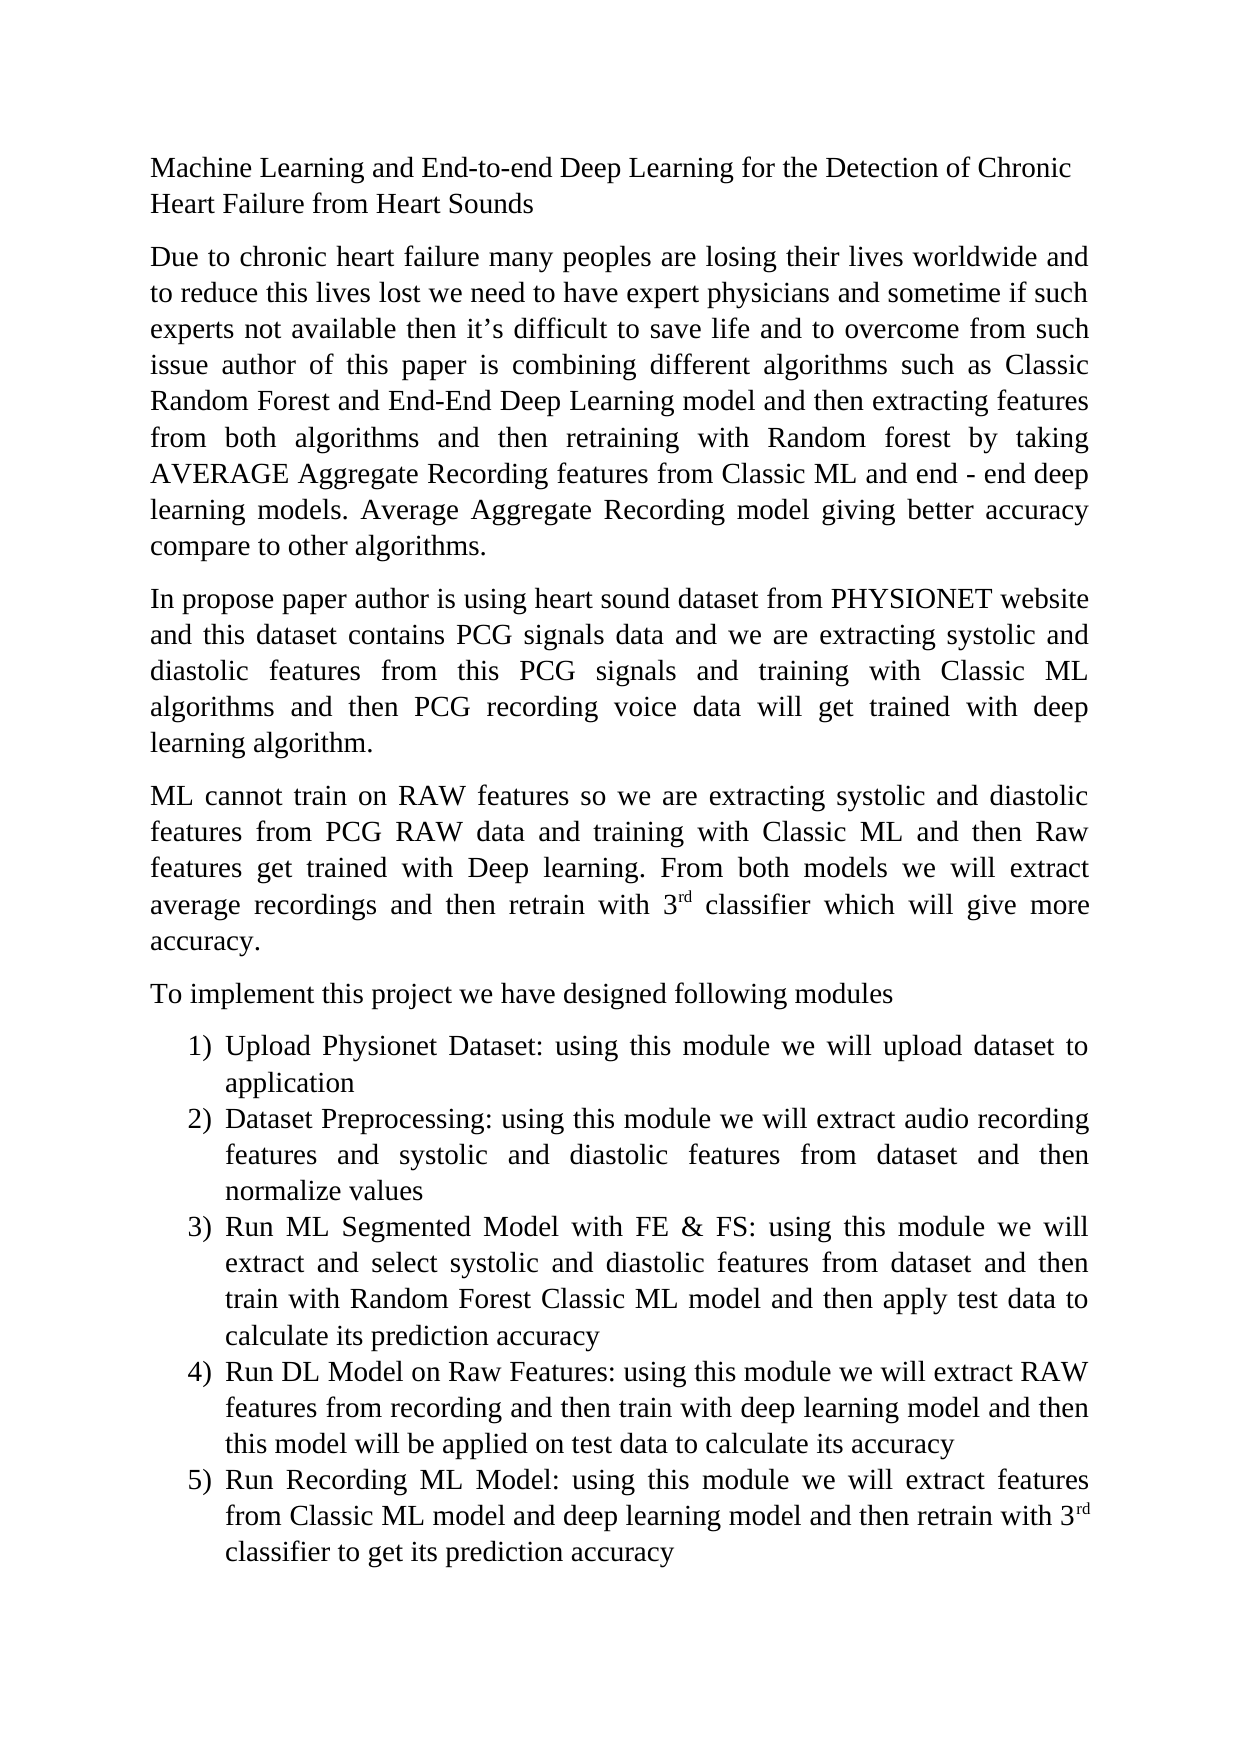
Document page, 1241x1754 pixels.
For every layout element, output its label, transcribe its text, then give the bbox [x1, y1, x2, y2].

text ML cannot train on RAW features so we are extracting systolic and diastolic features from PCG RAW data and training with Classic ML and then Raw features get trained with Deep learning. From both models we will extract average recordings and then retrain with 3rd classifier which will give more accuracy. [150, 778, 1090, 956]
list Run ML Segmented Model with FE & FS: using this module we will extract and select systolic and diastolic features from dataset and then train with Random Forest Classic ML model and then apply test data to calculate its prediction accuracy [187, 1209, 1090, 1351]
list Upload Physionet Dataset: using this module we will upload dataset to application [187, 1028, 1090, 1098]
list Run Recording ML Model: using this module we will extract features from Classic ML model and deep learning model and then retrain with 3rd classifier to get its prediction accuracy [187, 1462, 1090, 1568]
text In propose paper author is using heart sound dataset from PHYSIONET website and this dataset contains PCG signals data and we are extracting systolic and diastolic features from this PCG signals and training with Classic ML algorithms and then PCG recording voice data will get trained with deep learning algorithm. [150, 581, 1090, 759]
list Dataset Preprocessing: using this module we will extract audio recording features and systolic and diastolic features from dataset and then normalize values [187, 1101, 1090, 1207]
text Machine Learning and End-to-end Deep Learning for the Detection of Chronic Heart Failure from Heart Sounds [150, 150, 1090, 220]
text Due to chronic heart failure many peoples are losing their lives worldwide and to reduce this lives lost we need to have expert physicians and sometime if such experts not available then it’s difficult to save life and to overcome from such issue author of this paper is combining different algorithms such as Classic Random Forest and End-End Deep Learning model and then extracting features from both algorithms and then retraining with Random forest by taking AVERAGE Aggregate Recording features from Classic ML and end - end deep learning models. Average Aggregate Recording model giving better accuracy compare to other algorithms. [150, 239, 1090, 562]
list Run DL Model on Raw Features: using this module we will extract RAW features from recording and then train with deep learning model and then this model will be applied on test data to calculate its accuracy [187, 1354, 1090, 1460]
text To implement this project we have designed following modules [150, 976, 1090, 1009]
